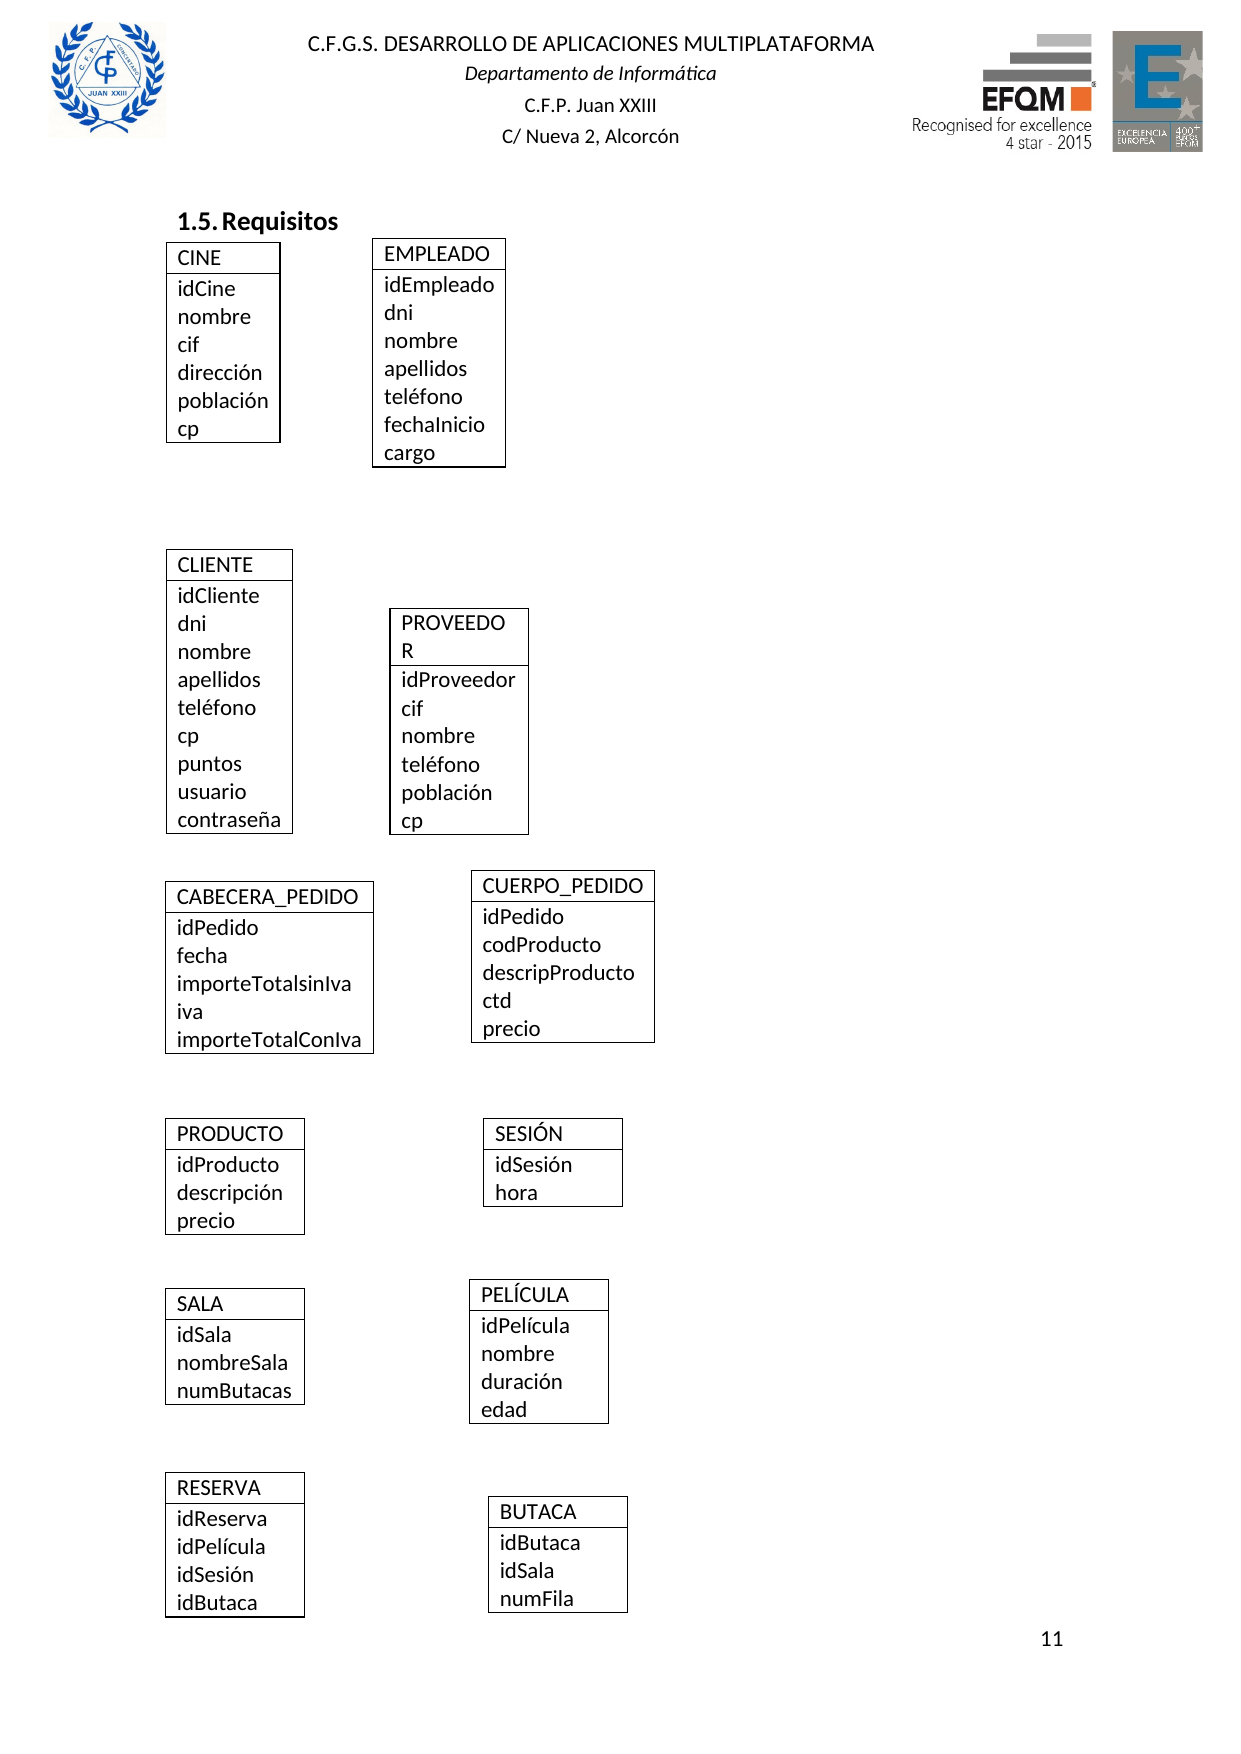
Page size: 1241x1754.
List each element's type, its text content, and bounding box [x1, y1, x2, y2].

table_header PROVEEDOR [391, 609, 528, 664]
table_cell idReserva idPelícula idSesión idButaca [166, 1504, 304, 1616]
table_header SALA [166, 1289, 304, 1319]
picture [48, 22, 167, 141]
table_header CINE [167, 243, 279, 273]
table_cell idCliente dni nombre apellidos teléfono cp puntos usuario contraseña [167, 581, 292, 833]
table_cell idButaca idSala numFila [489, 1528, 627, 1612]
table_cell idEmpleado dni nombre apellidos teléfono fechaInicio cargo [373, 270, 505, 466]
table_header CLIENTE [167, 550, 292, 580]
table_header PRODUCTO [166, 1119, 304, 1149]
picture [911, 34, 1097, 154]
table_cell idProveedor cif nombre teléfono población cp [391, 666, 528, 834]
table_header SESIÓN [484, 1119, 622, 1149]
table_header CABECERA_PEDIDO [166, 882, 373, 912]
table_cell idSesión hora [484, 1150, 622, 1206]
table_cell idPedido codProducto descripProducto ctd precio [472, 902, 654, 1042]
table_header CUERPO_PEDIDO [472, 871, 654, 901]
table_cell idPelícula nombre duración edad [470, 1311, 608, 1423]
table_header PELÍCULA [470, 1280, 608, 1310]
table_cell idPedido fecha importeTotalsinIva iva importeTotalConIva [166, 913, 373, 1053]
table_cell idCine nombre cif dirección población cp [167, 274, 279, 442]
table_header BUTACA [489, 1497, 627, 1527]
table_header RESERVA [166, 1473, 304, 1503]
table_header EMPLEADO [373, 239, 505, 269]
table_cell idProducto descripción precio [166, 1150, 304, 1234]
picture [1112, 31, 1203, 152]
table_cell idSala nombreSala numButacas [166, 1320, 304, 1404]
text Requisitos [177, 204, 1063, 237]
